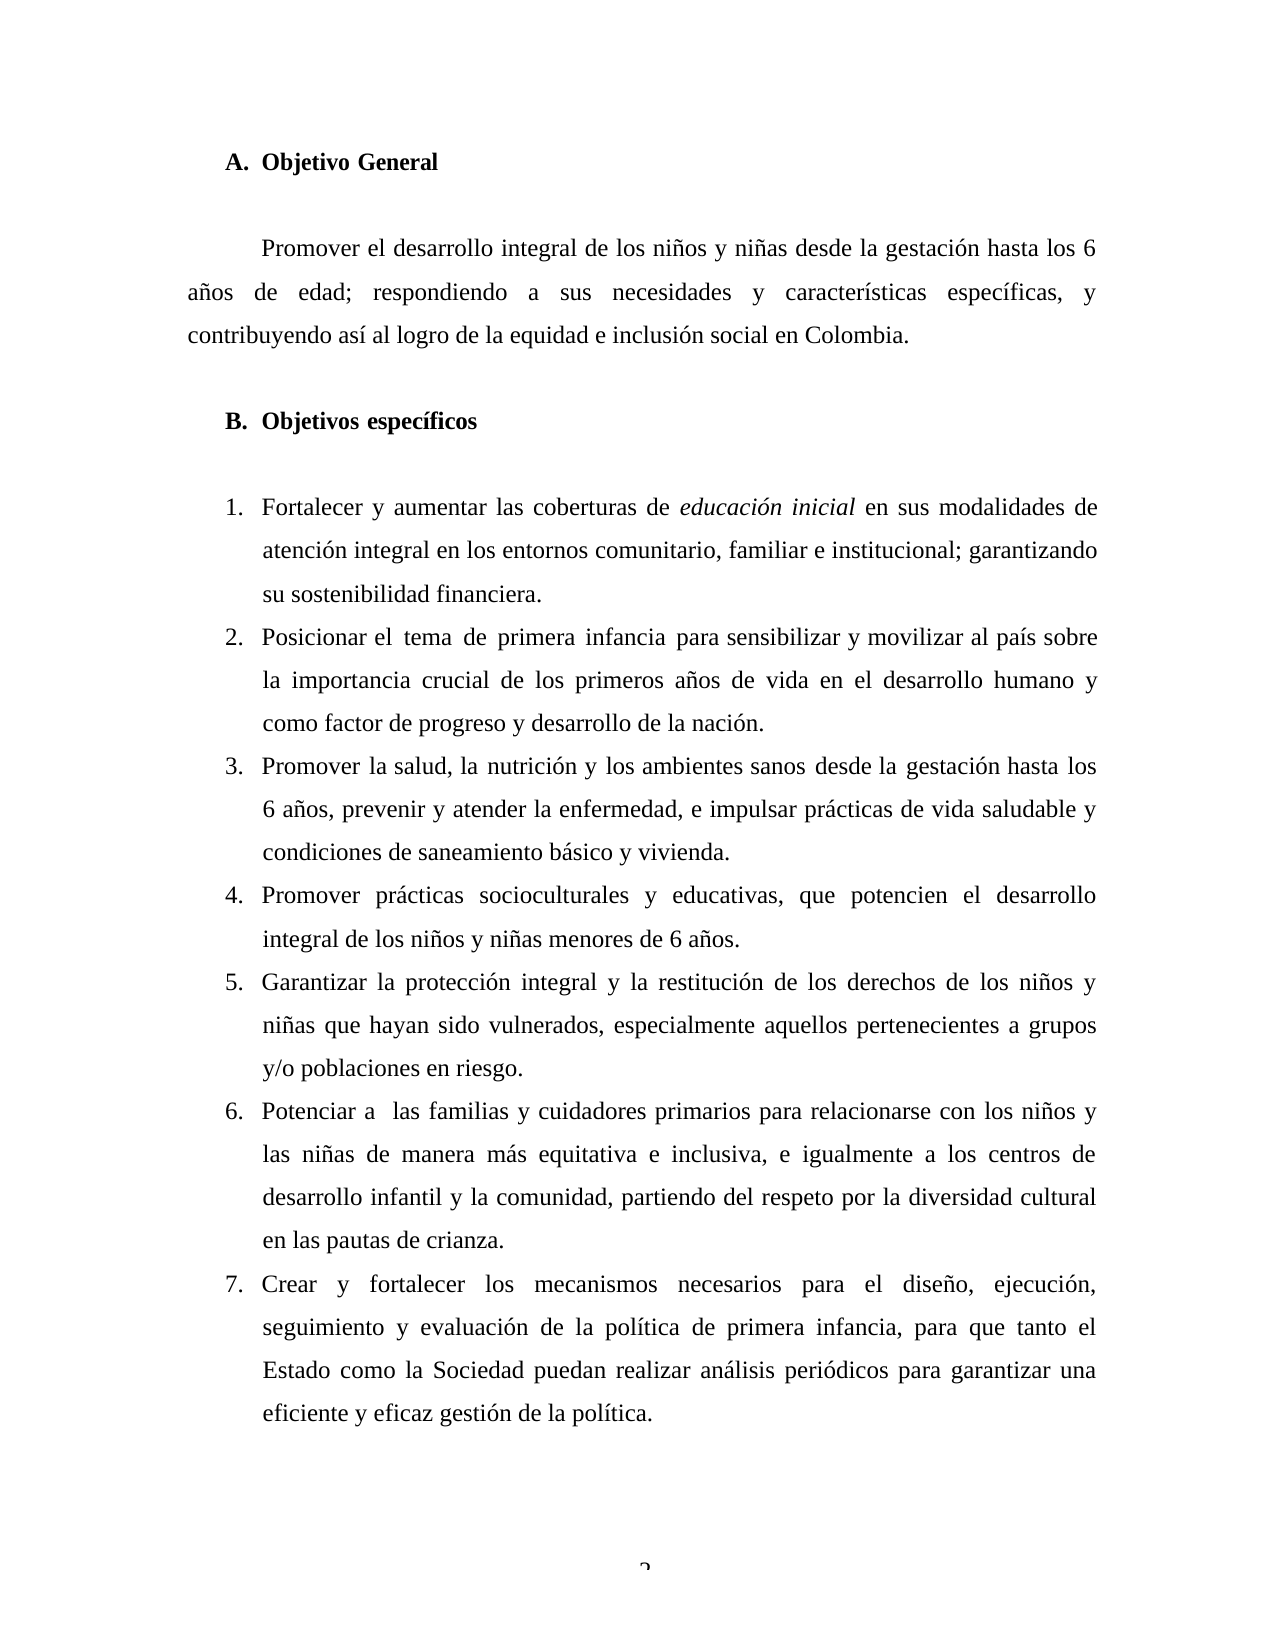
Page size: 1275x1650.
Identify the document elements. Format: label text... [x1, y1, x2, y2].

text Promover el desarrollo integral de los niños y niñas desde la gestación hasta los 6 años de edad; respondiendo a sus necesidades y características específicas, y contribuyendo así al logro de la equidad e inclusión social en Colombia. [187, 233, 1097, 348]
subtitle Objetivos específicos [225, 406, 1189, 435]
list Fortalecer y aumentar las coberturas de educación inicial en sus modalidades de atención integral en los entornos comunitario, familiar e institucional; garantizando su sostenibilidad financiera. [225, 492, 1098, 607]
list Garantizar la protección integral y la restitución de los derechos de los niños y niñas que hayan sido vulnerados, especialmente aquellos pertenecientes a grupos y/o poblaciones en riesgo. [225, 967, 1098, 1082]
subtitle Objetivo General [225, 147, 1189, 176]
list Posicionar el tema de primera infancia para sensibilizar y movilizar al país sobre la importancia crucial de los primeros años de vida en el desarrollo humano y como factor de progreso y desarrollo de la nación. [225, 622, 1098, 737]
list Potenciar a las familias y cuidadores primarios para relacionarse con los niños y las niñas de manera más equitativa e inclusiva, e igualmente a los centros de desarrollo infantil y la comunidad, partiendo del respeto por la diversidad cultural en las pautas de crianza. [225, 1096, 1097, 1254]
list Promover prácticas socioculturales y educativas, que potencien el desarrollo integral de los niños y niñas menores de 6 años. [225, 881, 1097, 952]
list Promover la salud, la nutrición y los ambientes sanos desde la gestación hasta los 6 años, prevenir y atender la enfermedad, e impulsar prácticas de vida saludable y condiciones de saneamiento básico y vivienda. [225, 751, 1097, 866]
list Crear y fortalecer los mecanismos necesarios para el diseño, ejecución, seguimiento y evaluación de la política de primera infancia, para que tanto el Estado como la Sociedad puedan realizar análisis periódicos para garantizar una eficiente y eficaz gestión de la política. [225, 1269, 1097, 1427]
